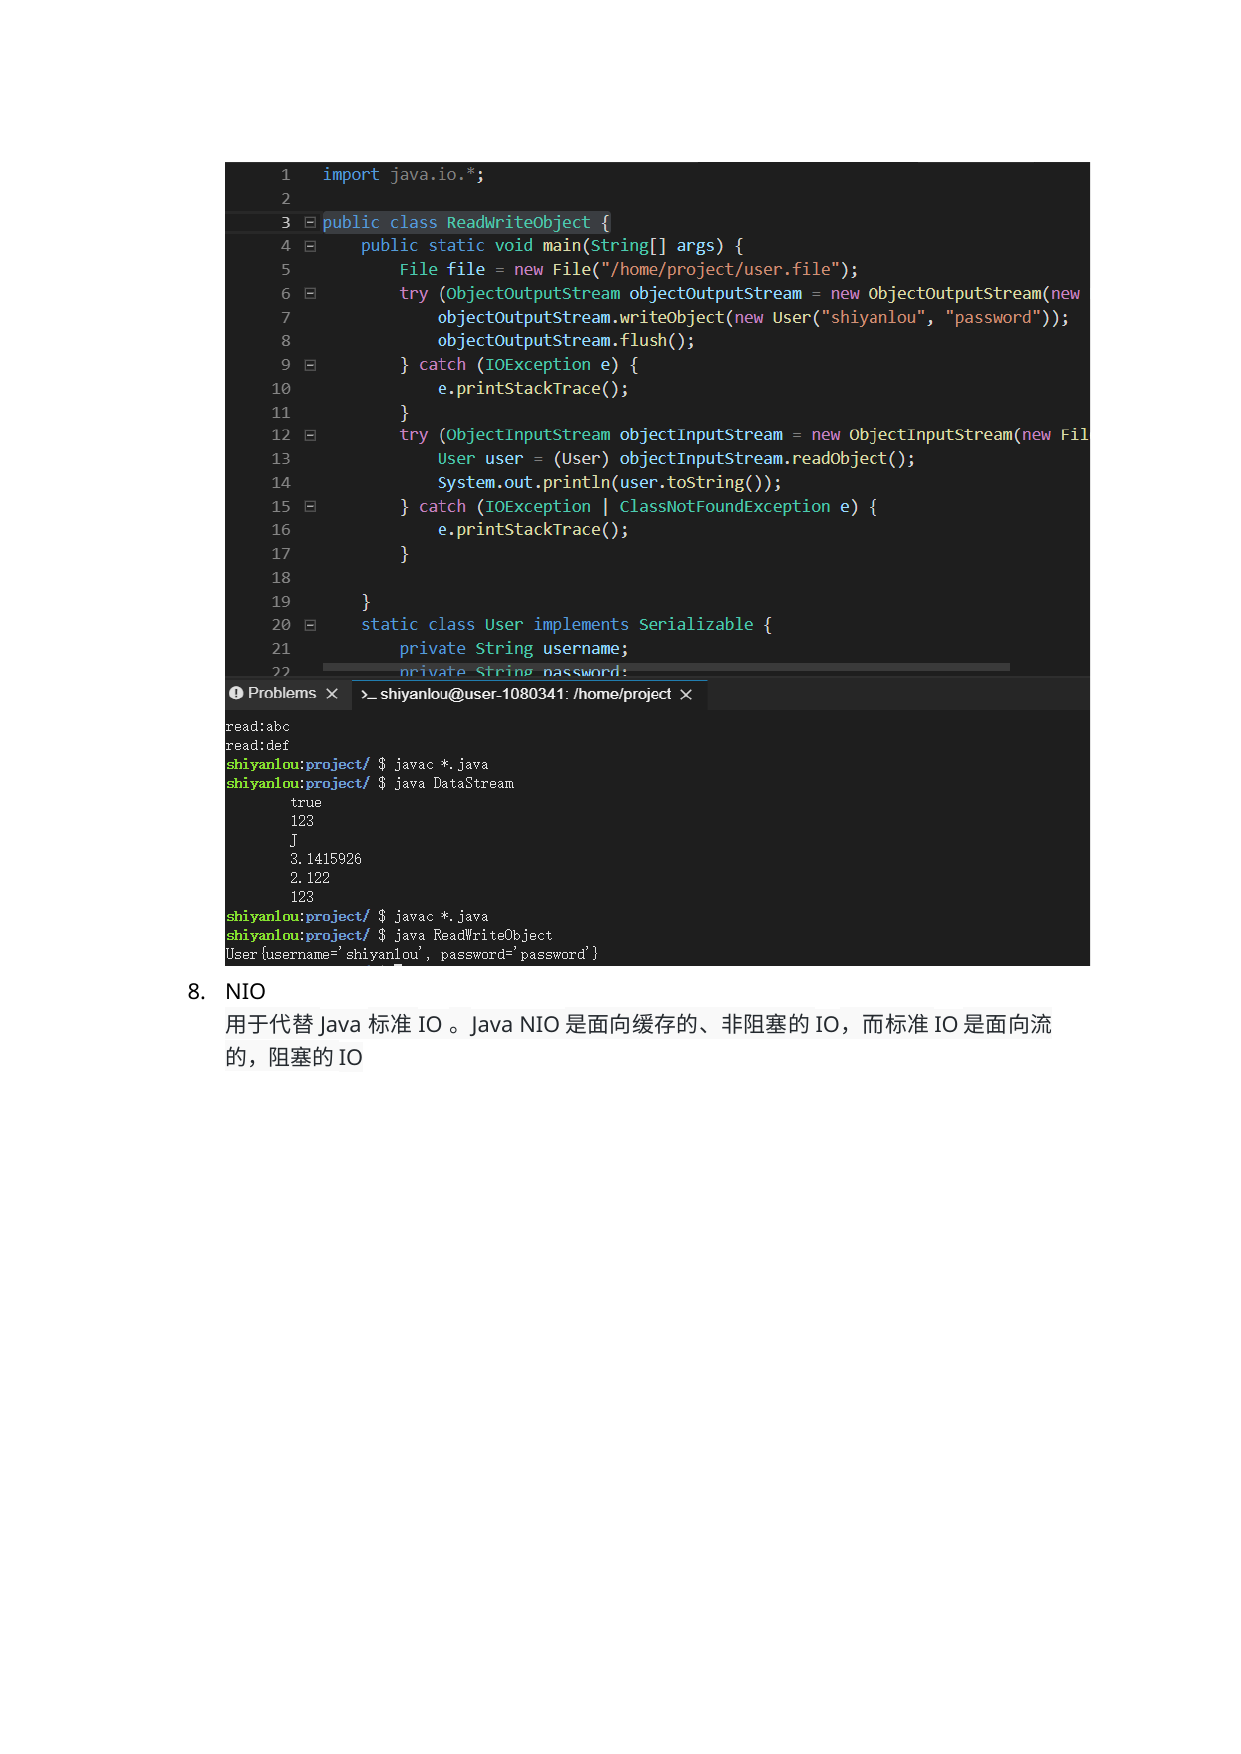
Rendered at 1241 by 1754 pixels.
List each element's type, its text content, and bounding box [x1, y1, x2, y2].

list 用于代替 Java 标准 IO 。Java NIO是面向缓存的、非阻塞的IO，而标准IO是面向流的，阻塞的IO [225, 1007, 1053, 1072]
picture [225, 162, 1091, 966]
list NIO [187, 974, 1053, 1007]
